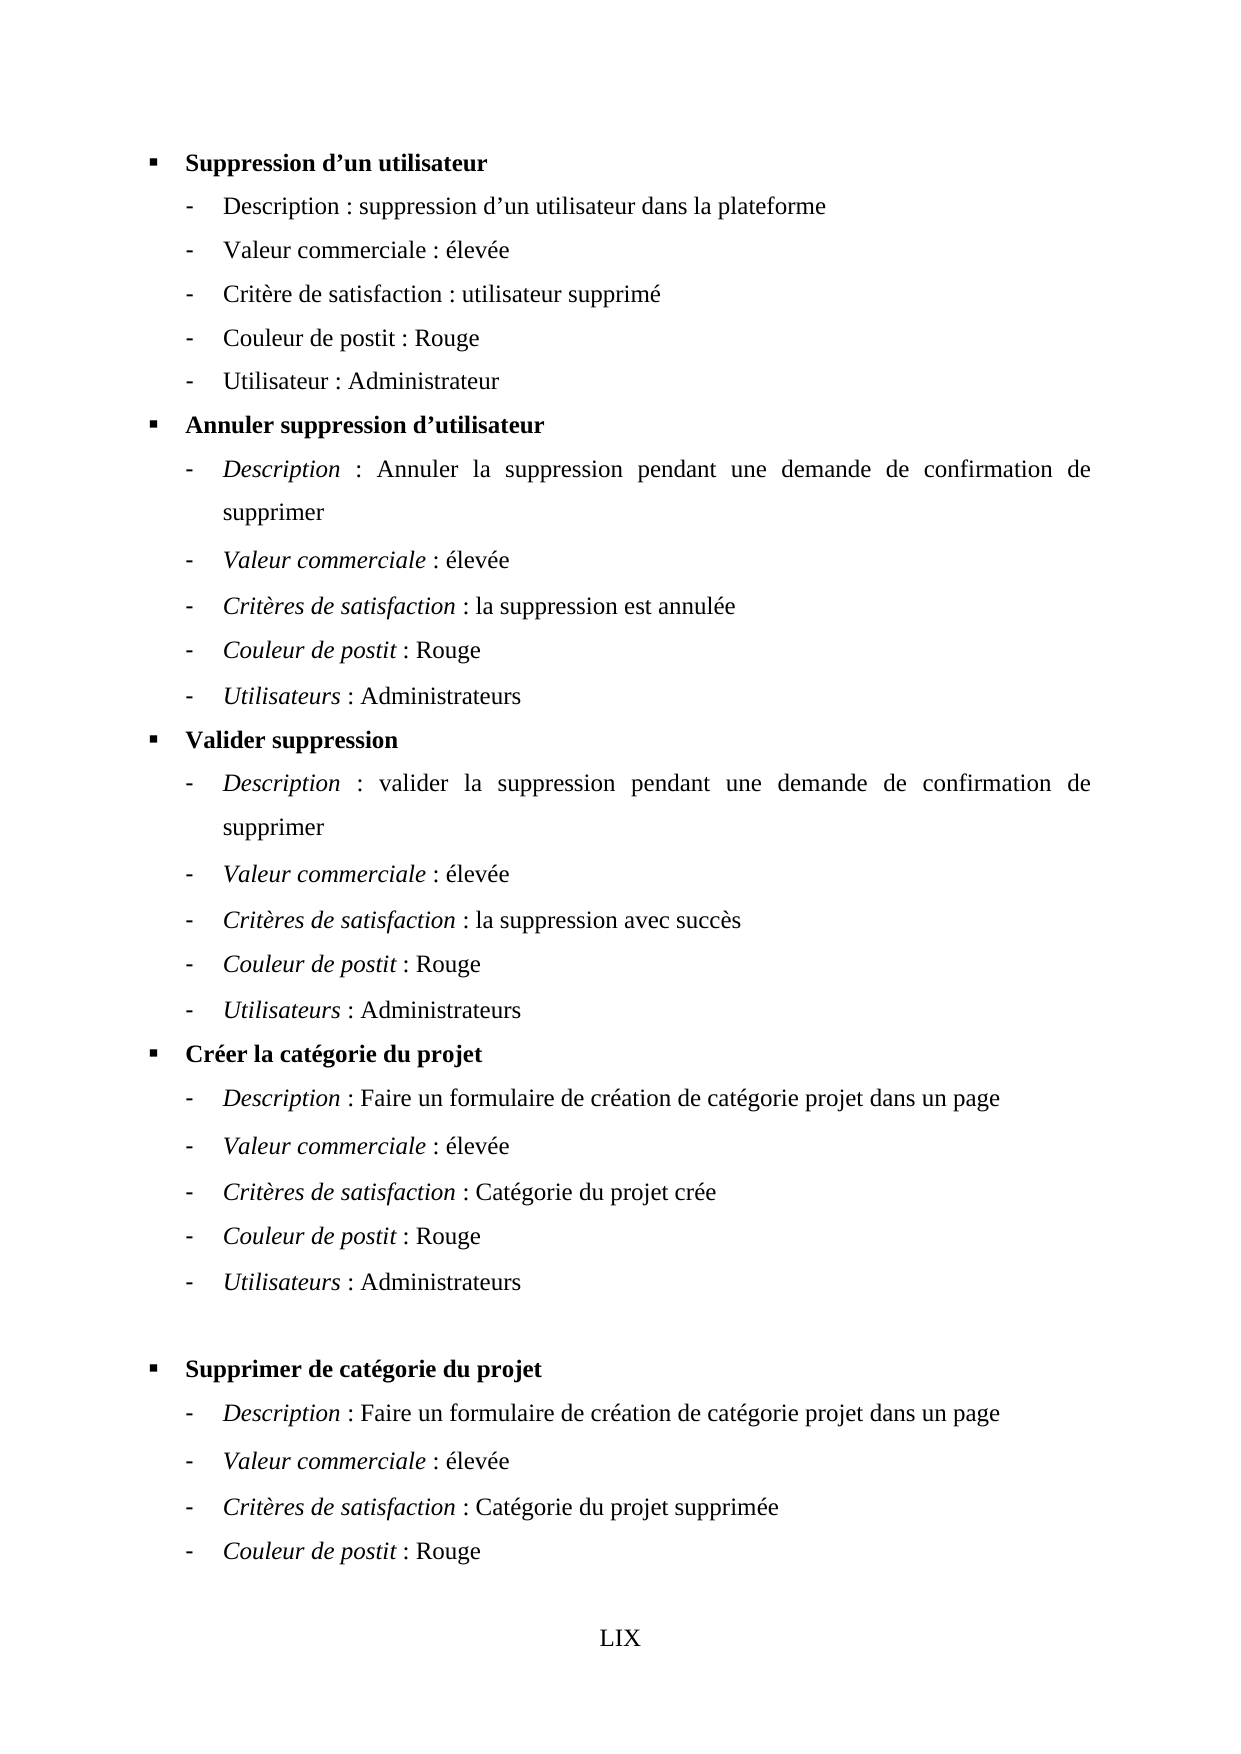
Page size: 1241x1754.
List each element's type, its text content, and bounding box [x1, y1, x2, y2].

list Critères de satisfaction : Catégorie du projet crée [185, 1177, 1091, 1206]
list Créer la catégorie du projet [148, 1039, 1092, 1068]
list Utilisateurs : Administrateurs [185, 996, 1091, 1024]
list Utilisateurs : Administrateurs [185, 681, 1091, 710]
list Couleur de postit : Rouge [185, 1536, 1091, 1565]
list Valeur commerciale : élevée [185, 859, 1091, 888]
list Valider suppression [148, 725, 1092, 753]
list Valeur commerciale : élevée [185, 545, 1091, 573]
list Valeur commerciale : élevée [185, 1446, 1091, 1475]
list Couleur de postit : Rouge [185, 323, 1091, 351]
list Description : valider la suppression pendant une demande de confirmation de supprimer [185, 768, 1091, 840]
list Valeur commerciale : élevée [185, 235, 1091, 264]
list Description : suppression d’un utilisateur dans la plateforme [185, 191, 1091, 220]
list Utilisateur : Administrateur [185, 366, 1091, 395]
list Critères de satisfaction : la suppression avec succès [185, 906, 1091, 934]
list Description : Faire un formulaire de création de catégorie projet dans un page [185, 1398, 1091, 1427]
list Annuler suppression d’utilisateur [148, 410, 1092, 439]
list Suppression d’un utilisateur [148, 148, 1091, 176]
list Supprimer de catégorie du projet [148, 1354, 1092, 1383]
list Valeur commerciale : élevée [185, 1131, 1091, 1159]
list Couleur de postit : Rouge [185, 635, 1091, 663]
list Description : Annuler la suppression pendant une demande de confirmation de supprimer [185, 454, 1091, 526]
list Description : Faire un formulaire de création de catégorie projet dans un page [185, 1083, 1091, 1112]
list Couleur de postit : Rouge [185, 1221, 1091, 1249]
list Utilisateurs : Administrateurs [185, 1267, 1091, 1296]
list Critères de satisfaction : Catégorie du projet supprimée [185, 1492, 1091, 1521]
list Critère de satisfaction : utilisateur supprimé [185, 279, 1091, 308]
list Critères de satisfaction : la suppression est annulée [185, 591, 1091, 620]
list Couleur de postit : Rouge [185, 949, 1091, 978]
